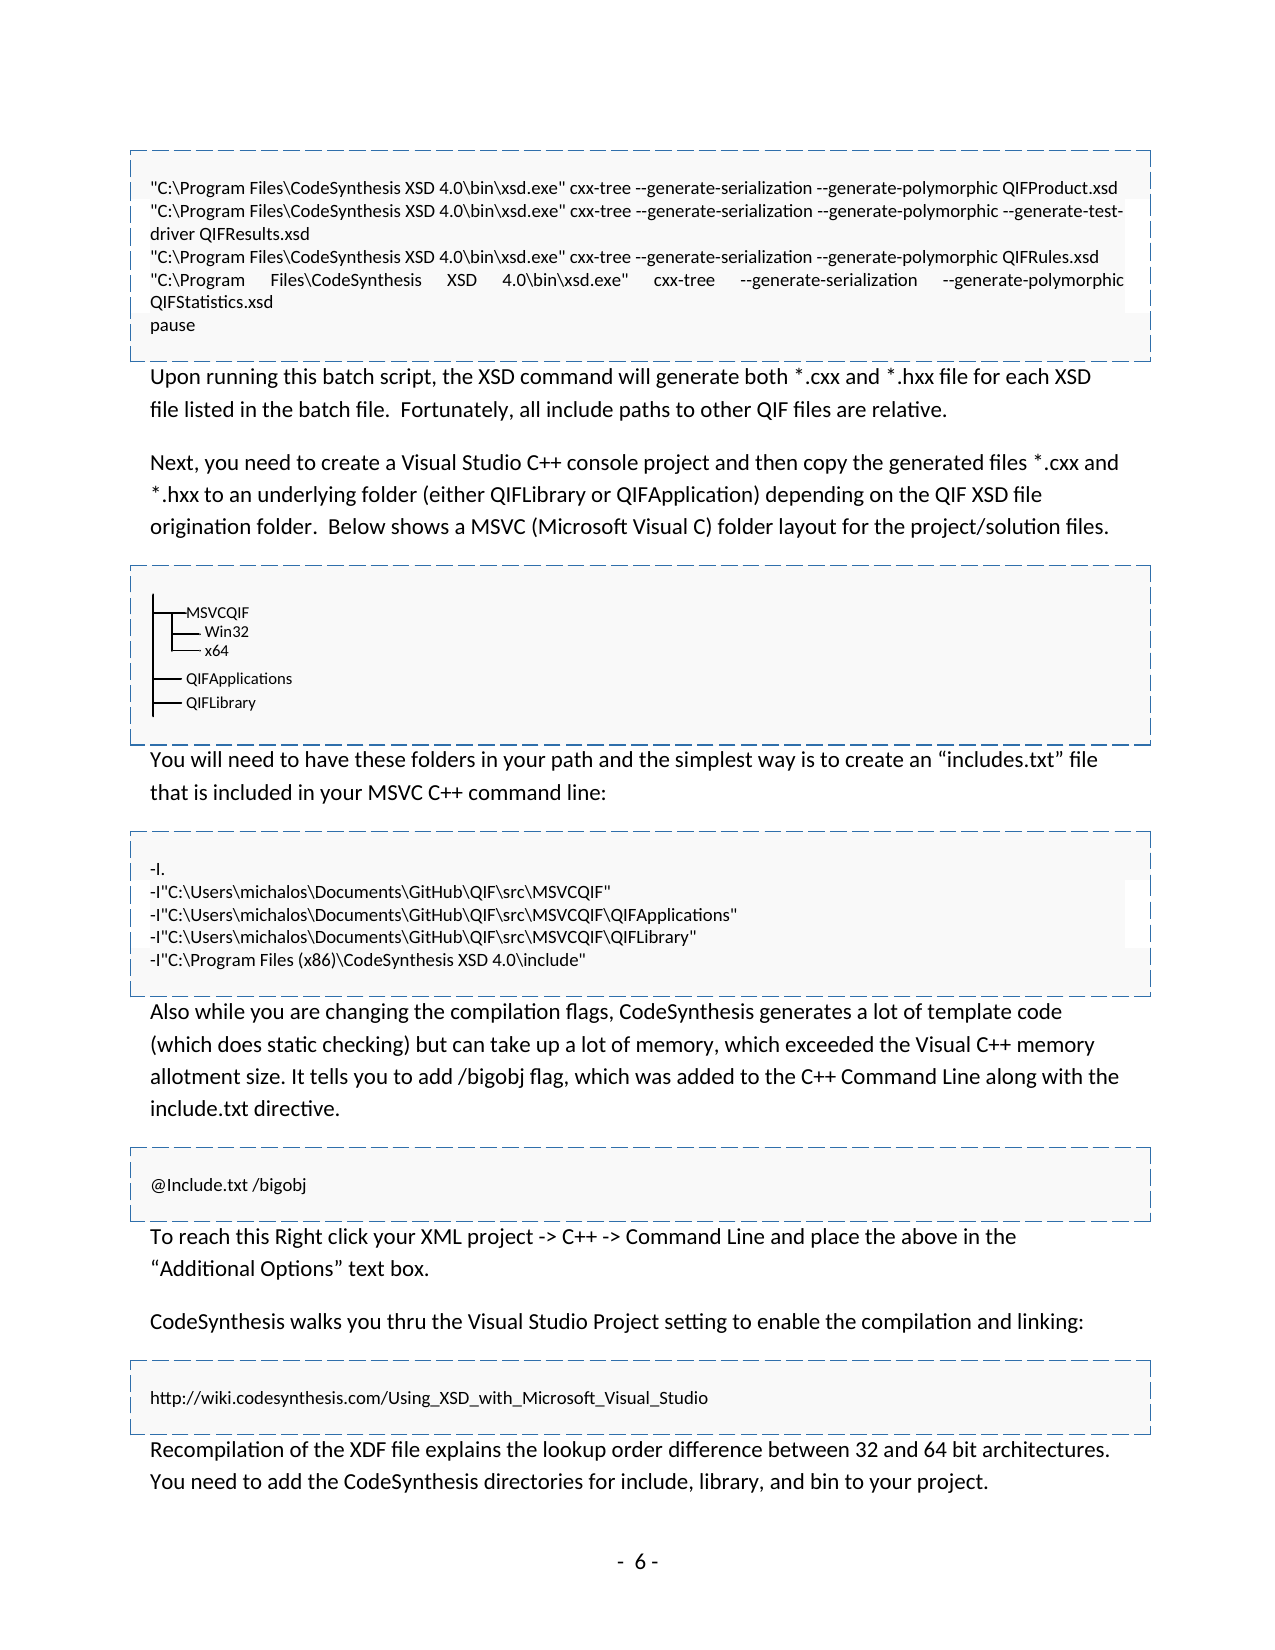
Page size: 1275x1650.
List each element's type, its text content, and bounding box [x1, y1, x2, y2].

text Recompilation of the XDF file explains the lookup order difference between 32 and 64 bit architectures. You need to add the CodeSynthesis directories for include, library, and bin to your project. [150, 1435, 1125, 1496]
text "C:\Program Files\CodeSynthesis XSD 4.0\bin\xsd.exe" cxx-tree --generate-serialization --generate-polymorphic QIFProduct.xsd [130, 150, 1151, 199]
text "C:\Program Files\CodeSynthesis XSD 4.0\bin\xsd.exe" cxx-tree --generate-serialization --generate-polymorphic QIFStatistics.xsd [150, 268, 1125, 287]
text To reach this Right click your XML project -> C++ -> Command Line and place the above in the “Additional Options” text box. [150, 1222, 1125, 1282]
text "C:\Program Files\CodeSynthesis XSD 4.0\bin\xsd.exe" cxx-tree --generate-serialization --generate-polymorphic --generate-test-driver QIFResults.xsd [150, 199, 1125, 245]
text @Include.txt /bigobj [130, 1147, 1151, 1222]
text Upon running this batch script, the XSD command will generate both *.cxx and *.hxx file for each XSD file listed in the batch file. Fortunately, all include paths to other QIF files are relative. [150, 362, 1125, 423]
text http://wiki.codesynthesis.com/Using_XSD_with_Microsoft_Visual_Studio [130, 1360, 1151, 1435]
text Next, you need to create a Visual Studio C++ console project and then copy the generated files *.cxx and *.hxx to an underlying folder (either QIFLibrary or QIFApplication) depending on the QIF XSD file origination folder. Below shows a MSVC (Microsoft Visual C) folder layout for the project/solution files. [150, 448, 1125, 540]
text CodeSynthesis walks you thru the Visual Studio Project setting to enable the compilation and linking: [150, 1307, 1125, 1335]
text -I"C:\Users\michalos\Documents\GitHub\QIF\src\MSVCQIF\QIFApplications" [150, 903, 1125, 922]
text "C:\Program Files\CodeSynthesis XSD 4.0\bin\xsd.exe" cxx-tree --generate-serialization --generate-polymorphic QIFRules.xsd [150, 245, 1125, 268]
text You will need to have these folders in your path and the simplest way is to create an “includes.txt” file that is included in your MSVC C++ command line: [150, 746, 1125, 806]
text -I"C:\Users\michalos\Documents\GitHub\QIF\src\MSVCQIF" [150, 880, 1125, 903]
text -I. [130, 831, 1151, 880]
text -I"C:\Program Files (x86)\CodeSynthesis XSD 4.0\include" [130, 922, 1151, 997]
text pause [130, 287, 1151, 362]
text Also while you are changing the compilation flags, CodeSynthesis generates a lot of template code (which does static checking) but can take up a lot of memory, which exceeded the Visual C++ memory allotment size. It tells you to add /bigobj flag, which was added to the C++ Command Line along with the include.txt directive. [150, 997, 1125, 1122]
